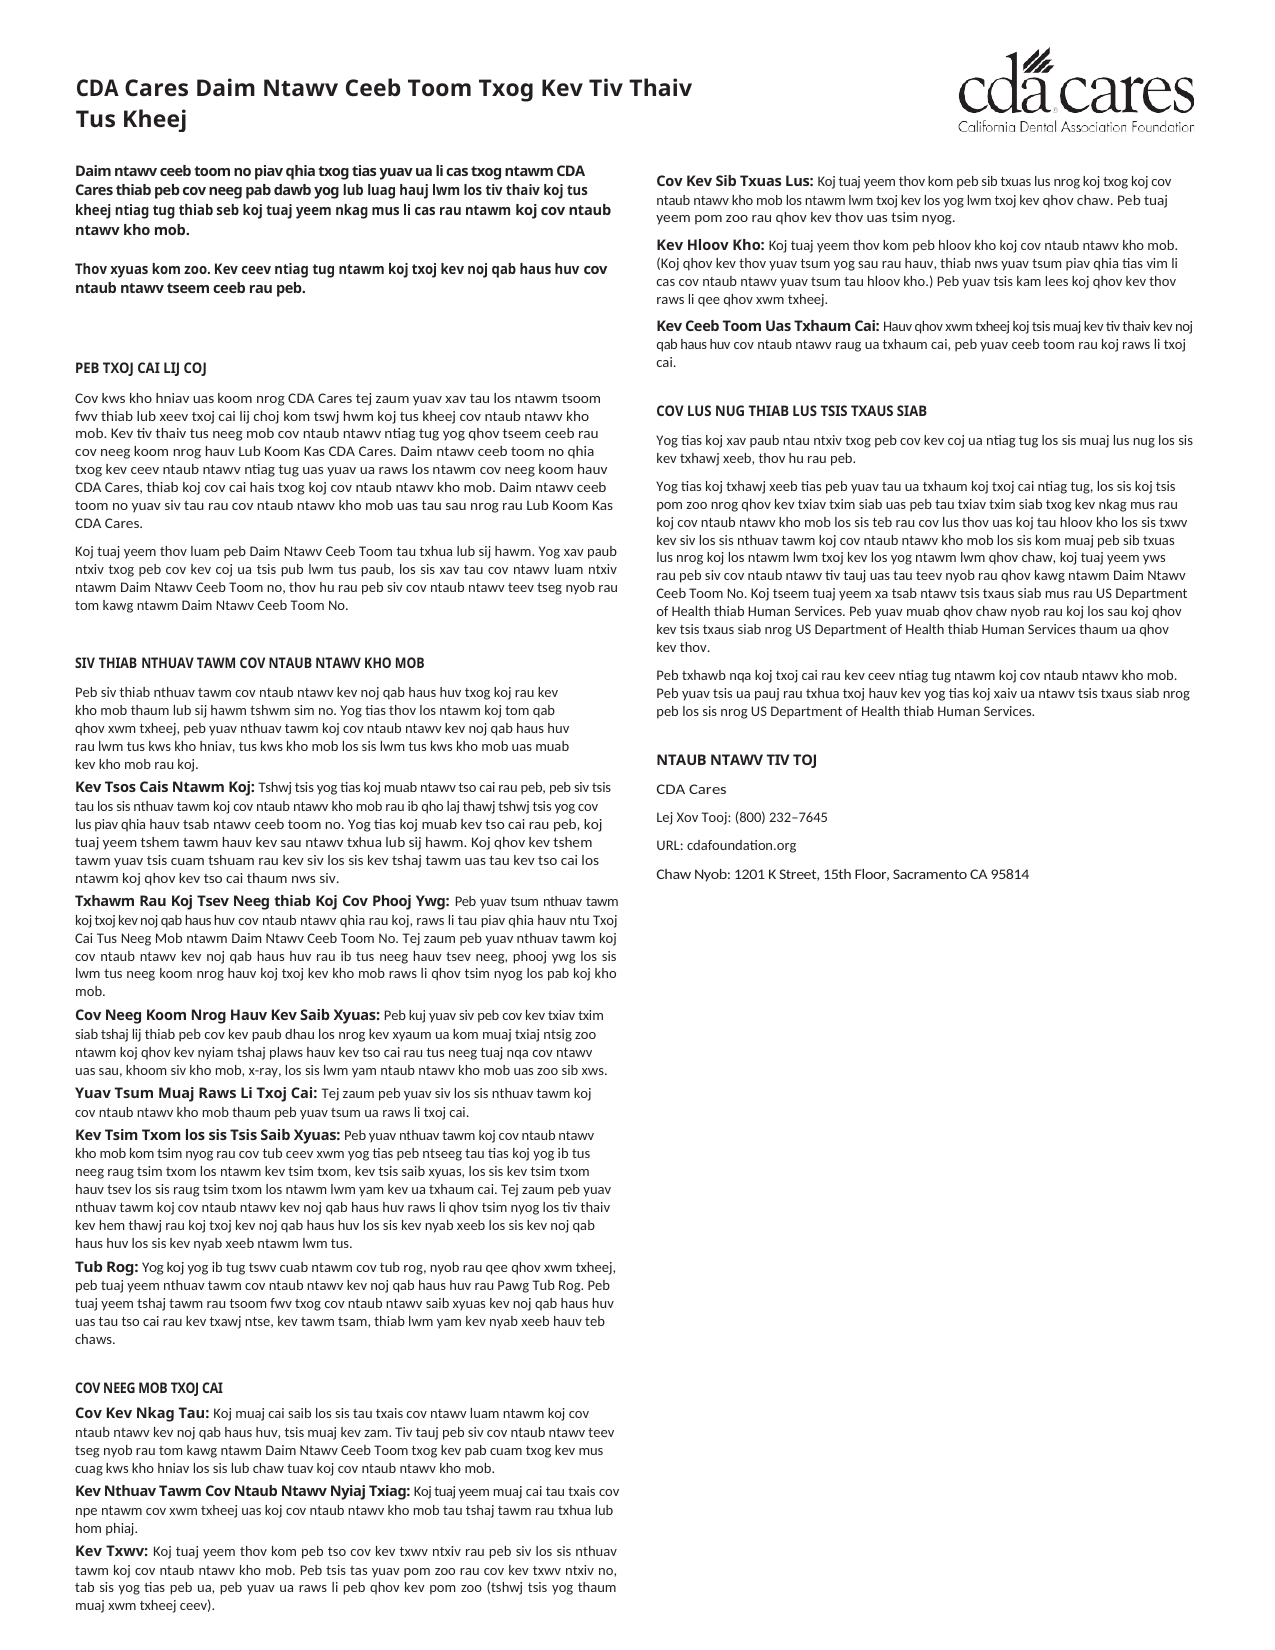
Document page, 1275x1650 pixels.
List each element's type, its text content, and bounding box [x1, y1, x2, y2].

text Kev Txwv: Koj tuaj yeem thov kom peb tso cov kev txwv ntxiv rau peb siv los sis nthuav tawm koj cov ntaub ntawv kho mob. Peb tsis tas yuav pom zoo rau cov kev txwv ntxiv no, tab sis yog tias peb ua, peb yuav ua raws li peb qhov kev pom zoo (tshwj tsis yog thaum muaj xwm txheej ceev). [75, 1541, 619, 1614]
text Txhawm Rau Koj Tsev Neeg thiab Koj Cov Phooj Ywg: Peb yuav tsum nthuav tawm koj txoj kev noj qab haus huv cov ntaub ntawv qhia rau koj, raws li tau piav qhia hauv ntu Txoj Cai Tus Neeg Mob ntawm Daim Ntawv Ceeb Toom No. Tej zaum peb yuav nthuav tawm koj cov ntaub ntawv kev noj qab haus huv rau ib tus neeg hauv tsev neeg, phooj ywg los sis lwm tus neeg koom nrog hauv koj txoj kev kho mob raws li qhov tsim nyog los pab koj kho mob. [75, 891, 618, 1001]
text Kev Nthuav Tawm Cov Ntaub Ntawv Nyiaj Txiag: Koj tuaj yeem muaj cai tau txais cov npe ntawm cov xwm txheej uas koj cov ntaub ntawv kho mob tau tshaj tawm rau txhua lub hom phiaj. [75, 1481, 623, 1537]
text Thov xyuas kom zoo. Kev ceev ntiag tug ntawm koj txoj kev noj qab haus huv cov ntaub ntawv tseem ceeb rau peb. [75, 258, 615, 298]
text URL: cdafoundation.org [656, 836, 1210, 854]
text Kev Hloov Kho: Koj tuaj yeem thov kom peb hloov kho koj cov ntaub ntawv kho mob. (Koj qhov kev thov yuav tsum yog sau rau hauv, thiab nws yuav tsum piav qhia tias vim li cas cov ntaub ntawv yuav tsum tau hloov kho.) Peb yuav tsis kam lees koj qhov kev thov raws li qee qhov xwm txheej. [656, 234, 1198, 308]
subtitle NTAUB NTAWV TIV TOJ [656, 749, 1210, 769]
text Yuav Tsum Muaj Raws Li Txoj Cai: Tej zaum peb yuav siv los sis nthuav tawm koj cov ntaub ntawv kho mob thaum peb yuav tsum ua raws li txoj cai. [75, 1083, 600, 1121]
text Tub Rog: Yog koj yog ib tug tswv cuab ntawm cov tub rog, nyob rau qee qhov xwm txheej, peb tuaj yeem nthuav tawm cov ntaub ntawv kev noj qab haus huv rau Pawg Tub Rog. Peb tuaj yeem tshaj tawm rau tsoom fwv txog cov ntaub ntawv saib xyuas kev noj qab haus huv uas tau tso cai rau kev txawj ntse, kev tawm tsam, thiab lwm yam kev nyab xeeb hauv teb chaws. [75, 1256, 623, 1348]
text Cov Kev Nkag Tau: Koj muaj cai saib los sis tau txais cov ntawv luam ntawm koj cov ntaub ntawv kev noj qab haus huv, tsis muaj kev zam. Tiv tauj peb siv cov ntaub ntawv teev tseg nyob rau tom kawg ntawm Daim Ntawv Ceeb Toom txog kev pab cuam txog kev mus cuag kws kho hniav los sis lub chaw tuav koj cov ntaub ntawv kho mob. [75, 1403, 615, 1477]
text Kev Ceeb Toom Uas Txhaum Cai: Hauv qhov xwm txheej koj tsis muaj kev tiv thaiv kev noj qab haus huv cov ntaub ntawv raug ua txhaum cai, peb yuav ceeb toom rau koj raws li txoj cai. [656, 316, 1200, 371]
text Cov Neeg Koom Nrog Hauv Kev Saib Xyuas: Peb kuj yuav siv peb cov kev txiav txim siab tshaj lij thiab peb cov kev paub dhau los nrog kev xyaum ua kom muaj txiaj ntsig zoo ntawm koj qhov kev nyiam tshaj plaws hauv kev tso cai rau tus neeg tuaj nqa cov ntawv uas sau, khoom siv kho mob, x-ray, los sis lwm yam ntaub ntawv kho mob uas zoo sib xws. [75, 1005, 615, 1078]
text Peb txhawb nqa koj txoj cai rau kev ceev ntiag tug ntawm koj cov ntaub ntawv kho mob. Peb yuav tsis ua pauj rau txhua txoj hauv kev yog tias koj xaiv ua ntawv tsis txaus siab nrog peb los sis nrog US Department of Health thiab Human Services. [656, 666, 1200, 720]
picture [958, 46, 1195, 132]
text Koj tuaj yeem thov luam peb Daim Ntawv Ceeb Toom tau txhua lub sij hawm. Yog xav paub ntxiv txog peb cov kev coj ua tsis pub lwm tus paub, los sis xav tau cov ntawv luam ntxiv ntawm Daim Ntawv Ceeb Toom no, thov hu rau peb siv cov ntaub ntawv teev tseg nyob rau tom kawg ntawm Daim Ntawv Ceeb Toom No. [75, 542, 618, 614]
subtitle COV NEEG MOB TXOJ CAI [75, 1378, 623, 1398]
text Kev Tsim Txom los sis Tsis Saib Xyuas: Peb yuav nthuav tawm koj cov ntaub ntawv kho mob kom tsim nyog rau cov tub ceev xwm yog tias peb ntseeg tau tias koj yog ib tus neeg raug tsim txom los ntawm kev tsim txom, kev tsis saib xyuas, los sis kev tsim txom hauv tsev los sis raug tsim txom los ntawm lwm yam kev ua txhaum cai. Tej zaum peb yuav nthuav tawm koj cov ntaub ntawv kev noj qab haus huv raws li qhov tsim nyog los tiv thaiv kev hem thawj rau koj txoj kev noj qab haus huv los sis kev nyab xeeb los sis kev noj qab haus huv los sis kev nyab xeeb ntawm lwm tus. [75, 1125, 615, 1252]
subtitle SIV THIAB NTHUAV TAWM COV NTAUB NTAWV KHO MOB [75, 653, 623, 673]
subtitle PEB TXOJ CAI LIJ COJ [75, 358, 623, 378]
text Lej Xov Tooj: (800) 232–7645 [656, 808, 1210, 826]
text CDA Cares [656, 780, 1210, 798]
text Cov kws kho hniav uas koom nrog CDA Cares tej zaum yuav xav tau los ntawm tsoom fwv thiab lub xeev txoj cai lij choj kom tswj hwm koj tus kheej cov ntaub ntawv kho mob. Kev tiv thaiv tus neeg mob cov ntaub ntawv ntiag tug yog qhov tseem ceeb rau cov neeg koom nrog hauv Lub Koom Kas CDA Cares. Daim ntawv ceeb toom no qhia txog kev ceev ntaub ntawv ntiag tug uas yuav ua raws los ntawm cov neeg koom hauv CDA Cares, thiab koj cov cai hais txog koj cov ntaub ntawv kho mob. Daim ntawv ceeb toom no yuav siv tau rau cov ntaub ntawv kho mob uas tau sau nrog rau Lub Koom Kas CDA Cares. [75, 389, 615, 532]
text Yog tias koj txhawj xeeb tias peb yuav tau ua txhaum koj txoj cai ntiag tug, los sis koj tsis pom zoo nrog qhov kev txiav txim siab uas peb tau txiav txim siab txog kev nkag mus rau koj cov ntaub ntawv kho mob los sis teb rau cov lus thov uas koj tau hloov kho los sis txwv kev siv los sis nthuav tawm koj cov ntaub ntawv kho mob los sis kom muaj peb sib txuas lus nrog koj los ntawm lwm txoj kev los yog ntawm lwm qhov chaw, koj tuaj yeem yws rau peb siv cov ntaub ntawv tiv tauj uas tau teev nyob rau qhov kawg ntawm Daim Ntawv Ceeb Toom No. Koj tseem tuaj yeem xa tsab ntawv tsis txaus siab mus rau US Department of Health thiab Human Services. Peb yuav muab qhov chaw nyob rau koj los sau koj qhov kev tsis txaus siab nrog US Department of Health thiab Human Services thaum ua qhov kev thov. [656, 477, 1188, 656]
text Kev Tsos Cais Ntawm Koj: Tshwj tsis yog tias koj muab ntawv tso cai rau peb, peb siv tsis tau los sis nthuav tawm koj cov ntaub ntawv kho mob rau ib qho laj thawj tshwj tsis yog cov lus piav qhia hauv tsab ntawv ceeb toom no. Yog tias koj muab kev tso cai rau peb, koj tuaj yeem tshem tawm hauv kev sau ntawv txhua lub sij hawm. Koj qhov kev tshem tawm yuav tsis cuam tshuam rau kev siv los sis kev tshaj tawm uas tau kev tso cai los ntawm koj qhov kev tso cai thaum nws siv. [75, 777, 615, 887]
text Daim ntawv ceeb toom no piav qhia txog tias yuav ua li cas txog ntawm CDA Cares thiab peb cov neeg pab dawb yog lub luag hauj lwm los tiv thaiv koj tus kheej ntiag tug thiab seb koj tuaj yeem nkag mus li cas rau ntawm koj cov ntaub ntawv kho mob. [75, 161, 623, 239]
text Yog tias koj xav paub ntau ntxiv txog peb cov kev coj ua ntiag tug los sis muaj lus nug los sis kev txhawj xeeb, thov hu rau peb. [656, 432, 1198, 467]
text Peb siv thiab nthuav tawm cov ntaub ntawv kev noj qab haus huv txog koj rau kev kho mob thaum lub sij hawm tshwm sim no. Yog tias thov los ntawm koj tom qab qhov xwm txheej, peb yuav nthuav tawm koj cov ntaub ntawv kev noj qab haus huv rau lwm tus kws kho hniav, tus kws kho mob los sis lwm tus kws kho mob uas muab kev kho mob rau koj. [75, 683, 582, 773]
text Chaw Nyob: 1201 K Street, 15th Floor, Sacramento CA 95814 [656, 865, 1210, 883]
subtitle COV LUS NUG THIAB LUS TSIS TXAUS SIAB [656, 401, 1210, 421]
text Cov Kev Sib Txuas Lus: Koj tuaj yeem thov kom peb sib txuas lus nrog koj txog koj cov ntaub ntawv kho mob los ntawm lwm txoj kev los yog lwm txoj kev qhov chaw. Peb tuaj yeem pom zoo rau qhov kev thov uas tsim nyog. [656, 171, 1200, 227]
